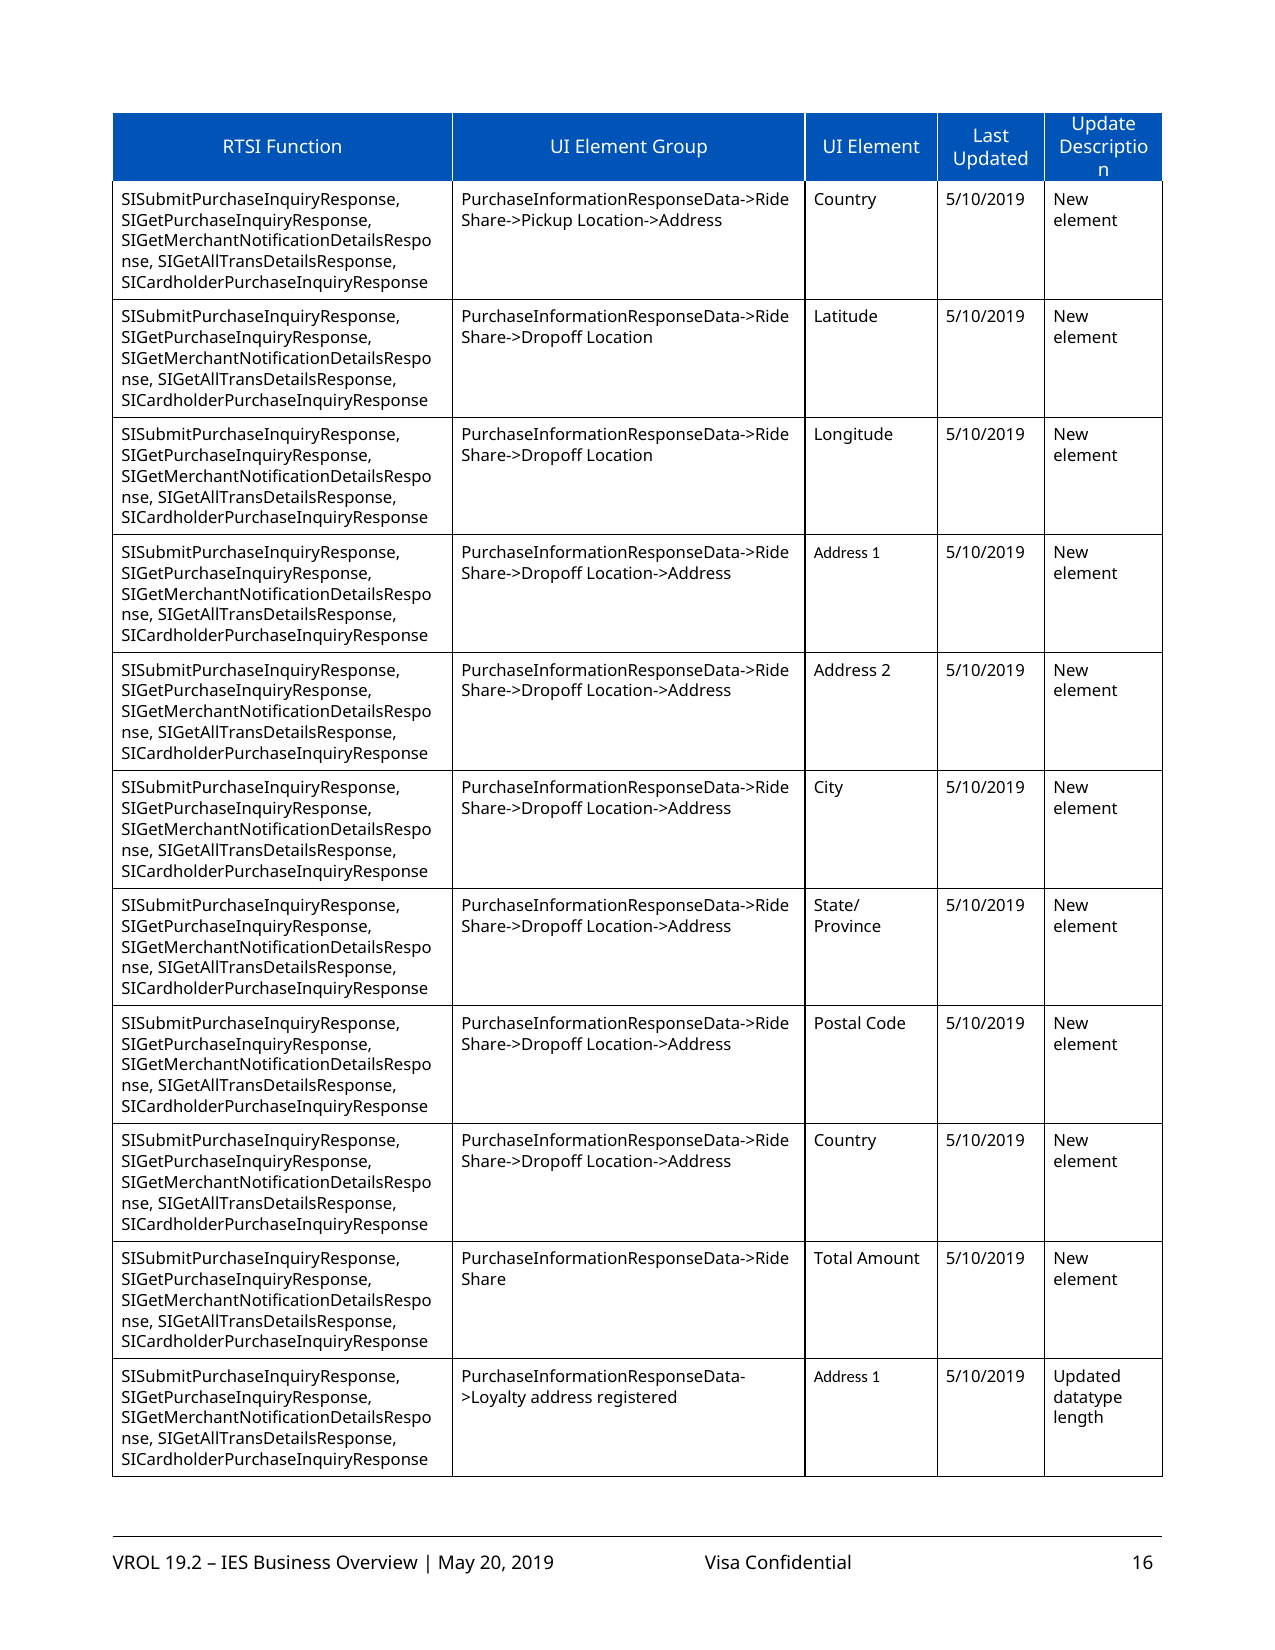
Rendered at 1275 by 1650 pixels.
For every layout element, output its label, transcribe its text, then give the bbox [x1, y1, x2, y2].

table_cell 5/10/2019 [938, 1359, 1044, 1476]
table_cell 5/10/2019 [938, 1124, 1044, 1241]
table_header Last Updated [938, 113, 1044, 181]
table_cell City [806, 771, 937, 887]
table_cell Address 2 [806, 653, 937, 770]
table_cell 5/10/2019 [938, 300, 1044, 417]
table_cell New element [1045, 1242, 1162, 1358]
table_cell 5/10/2019 [938, 535, 1044, 652]
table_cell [453, 181, 804, 299]
table_cell 5/10/2019 [938, 771, 1044, 887]
table_header Update Description [1045, 113, 1162, 181]
table_cell PurchaseInformationResponseData->Ride Share->Dropoff Location [453, 300, 804, 417]
table_cell Country [806, 181, 937, 299]
table_cell PurchaseInformationResponseData->Ride Share->Dropoff Location [453, 418, 804, 534]
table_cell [113, 1359, 452, 1476]
table_cell 5/10/2019 [938, 1242, 1044, 1358]
table_cell New element [1045, 771, 1162, 887]
table_header RTSI Function [113, 113, 452, 181]
table_cell New element [1045, 418, 1162, 534]
table_cell Updated datatype length [1045, 1359, 1162, 1476]
table_cell PurchaseInformationResponseData->Ride Share [453, 1242, 804, 1358]
table_cell Latitude [806, 300, 937, 417]
table_cell Address 1 [806, 1359, 937, 1476]
table_cell 5/10/2019 [938, 653, 1044, 770]
table_cell PurchaseInformationResponseData->Ride Share->Dropoff Location->Address [453, 889, 804, 1005]
table_cell New element [1045, 1006, 1162, 1123]
table_cell Postal Code [806, 1006, 937, 1123]
table_cell New element [1045, 889, 1162, 1005]
table_cell PurchaseInformationResponseData->Ride Share->Dropoff Location->Address [453, 535, 804, 652]
table_header UI Element Group [453, 113, 804, 181]
table_cell PurchaseInformationResponseData->Ride Share->Dropoff Location->Address [453, 771, 804, 887]
table_header UI Element [806, 113, 937, 181]
table_cell Longitude [806, 418, 937, 534]
table_cell New element [1045, 300, 1162, 417]
table_cell Total Amount [806, 1242, 937, 1358]
table_cell 5/10/2019 [938, 889, 1044, 1005]
table_cell State/Province [806, 889, 937, 1005]
table_cell 5/10/2019 [938, 181, 1044, 299]
table_cell Country [806, 1124, 937, 1241]
table_cell New element [1045, 535, 1162, 652]
table_cell PurchaseInformationResponseData->Ride Share->Dropoff Location->Address [453, 653, 804, 770]
table_cell PurchaseInformationResponseData->Ride Share->Dropoff Location->Address [453, 1124, 804, 1241]
table_cell Address 1 [806, 535, 937, 652]
table_cell New element [1045, 653, 1162, 770]
table_cell New element [1045, 1124, 1162, 1241]
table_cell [453, 1359, 804, 1476]
table_cell PurchaseInformationResponseData->Ride Share->Dropoff Location->Address [453, 1006, 804, 1123]
table_cell 5/10/2019 [938, 1006, 1044, 1123]
table_cell 5/10/2019 [938, 418, 1044, 534]
table_cell New element [1045, 181, 1162, 299]
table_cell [113, 181, 452, 299]
